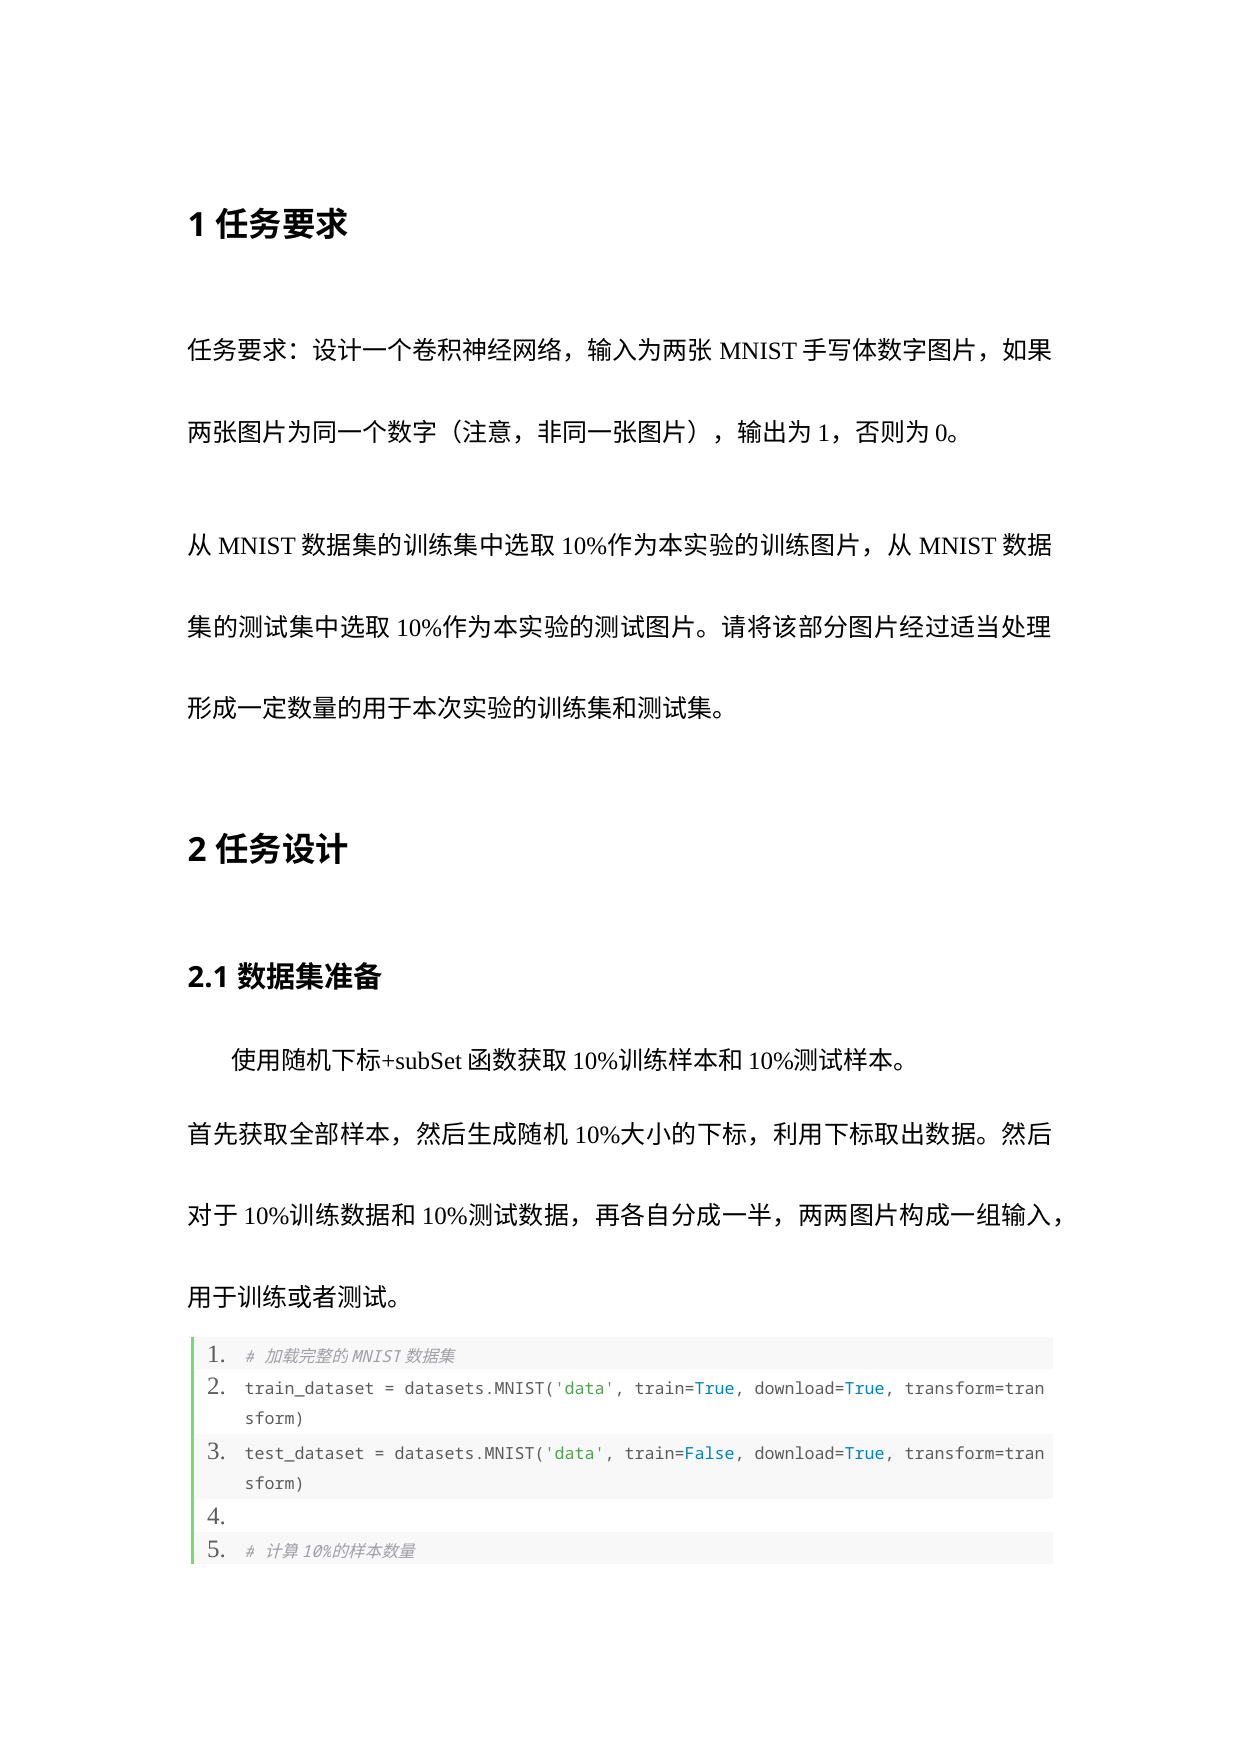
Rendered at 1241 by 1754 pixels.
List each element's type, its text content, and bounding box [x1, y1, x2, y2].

text 任务要求：设计一个卷积神经网络，输入为两张MNIST手写体数字图片，如果两张图片为同一个数字（注意，非同一张图片），输出为1，否则为0。 [187, 316, 1053, 463]
text 从MNIST数据集的训练集中选取10%作为本实验的训练图片，从MNIST数据集的测试集中选取10%作为本实验的测试图片。请将该部分图片经过适当处理形成一定数量的用于本次实验的训练集和测试集。 [187, 511, 1053, 739]
list test_dataset = datasets.MNIST('data', train=False, download=True, transform=transform) [194, 1434, 1053, 1499]
list train_dataset = datasets.MNIST('data', train=True, download=True, transform=transform) [194, 1369, 1053, 1434]
text 使用随机下标+subSet函数获取10%训练样本和10%测试样本。 [187, 1026, 1053, 1091]
list # 计算10%的样本数量 [194, 1532, 1053, 1564]
text 首先获取全部样本，然后生成随机10%大小的下标，利用下标取出数据。然后对于10%训练数据和10%测试数据，再各自分成一半，两两图片构成一组输入，用于训练或者测试。 [187, 1100, 1053, 1328]
text 2.1 数据集准备 [187, 942, 1053, 1007]
list # 加载完整的MNIST数据集 [194, 1337, 1053, 1369]
text 1 任务要求 [187, 189, 1053, 254]
text 2 任务设计 [187, 815, 1053, 880]
